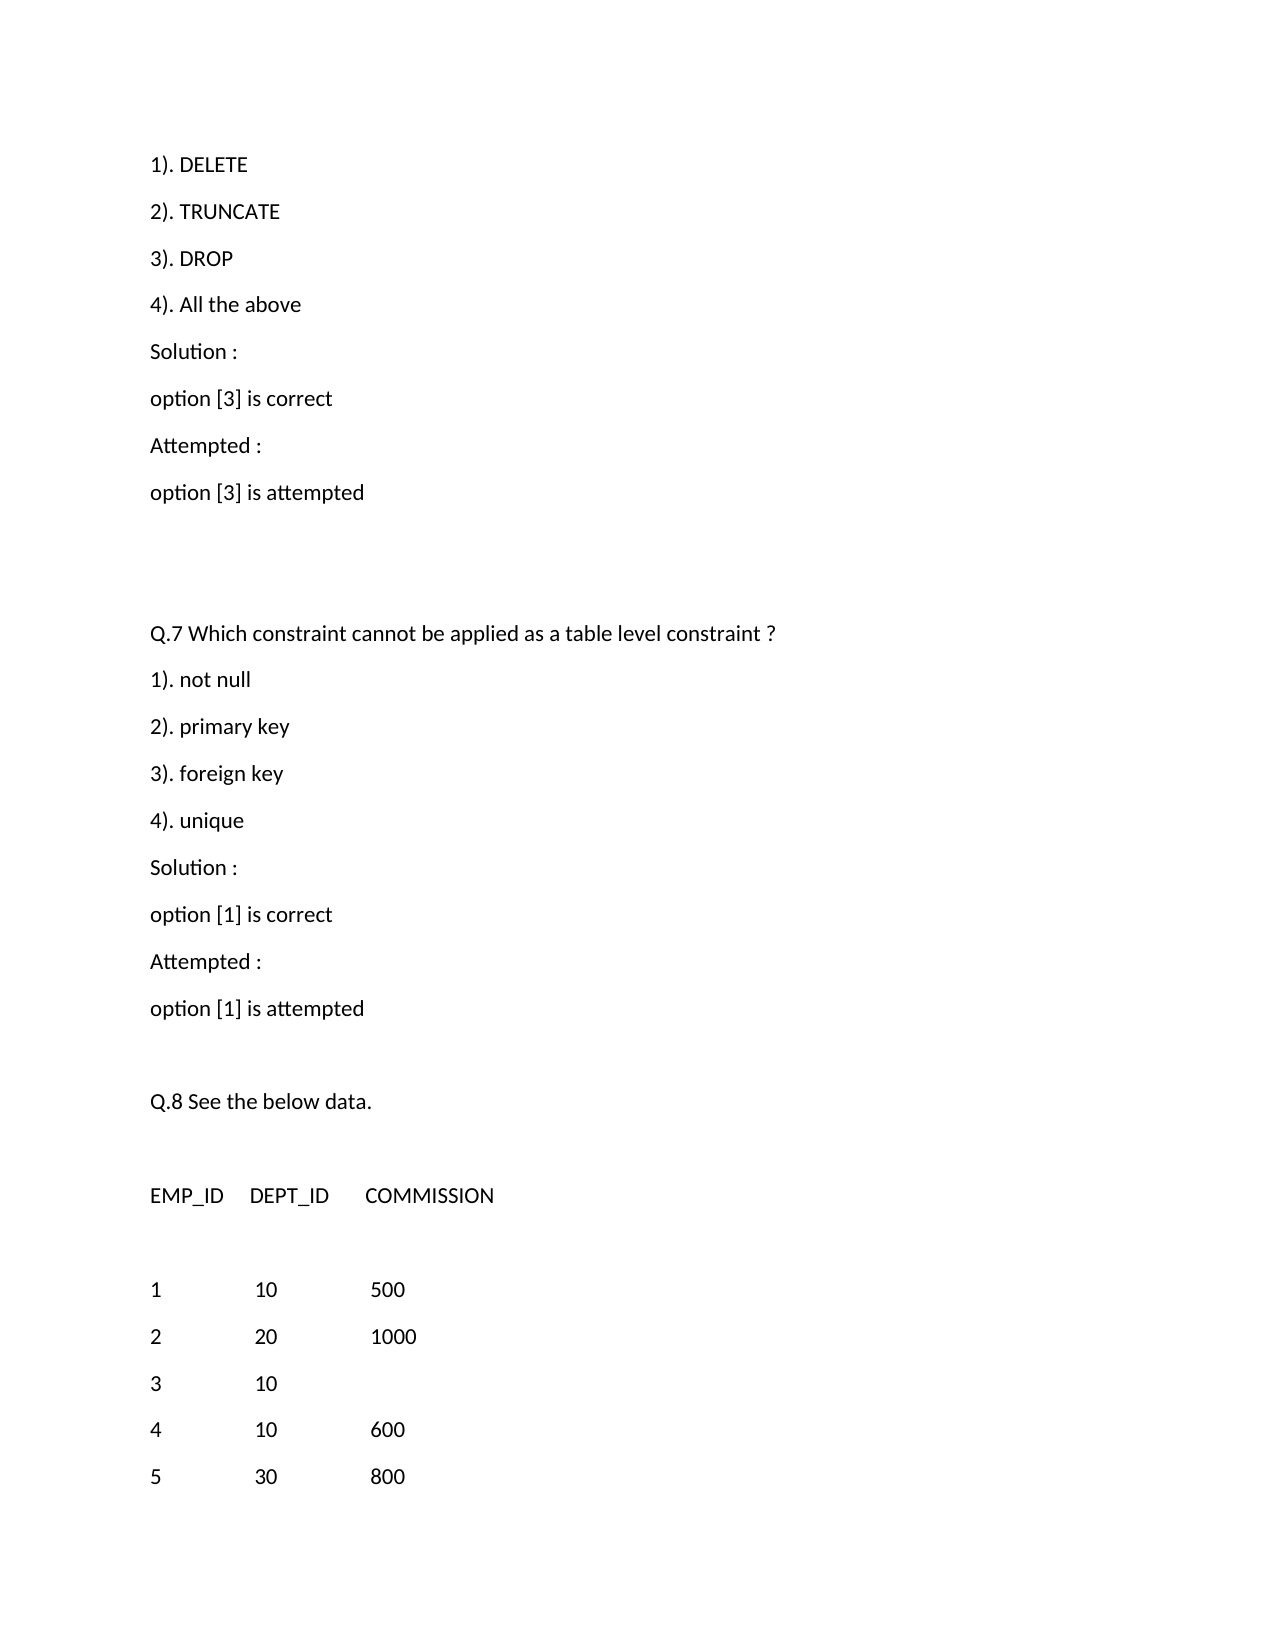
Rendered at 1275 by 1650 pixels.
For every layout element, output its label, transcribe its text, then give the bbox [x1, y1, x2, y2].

text 3 10 [150, 1369, 1125, 1397]
text option [1] is attempted [150, 994, 1125, 1022]
text option [3] is correct [150, 384, 1125, 412]
text EMP_ID DEPT_ID COMMISSION [150, 1181, 1125, 1209]
text 3). DROP [150, 244, 1125, 272]
text 1). DELETE [150, 150, 1125, 178]
text 3). foreign key [150, 759, 1125, 787]
text Q.8 See the below data. [150, 1087, 1125, 1116]
text Q.7 Which constraint cannot be applied as a table level constraint ? [150, 619, 1125, 647]
text 2). primary key [150, 712, 1125, 741]
text 1). not null [150, 666, 1125, 694]
text 4). All the above [150, 291, 1125, 319]
text Solution : [150, 337, 1125, 366]
text 4 10 600 [150, 1416, 1125, 1444]
text Attempted : [150, 947, 1125, 975]
text Solution : [150, 853, 1125, 881]
text 1 10 500 [150, 1275, 1125, 1303]
text 2 20 1000 [150, 1322, 1125, 1350]
text 2). TRUNCATE [150, 197, 1125, 225]
text Attempted : [150, 431, 1125, 459]
text 4). unique [150, 806, 1125, 834]
text option [1] is correct [150, 900, 1125, 928]
text 5 30 800 [150, 1462, 1125, 1491]
text option [3] is attempted [150, 478, 1125, 506]
